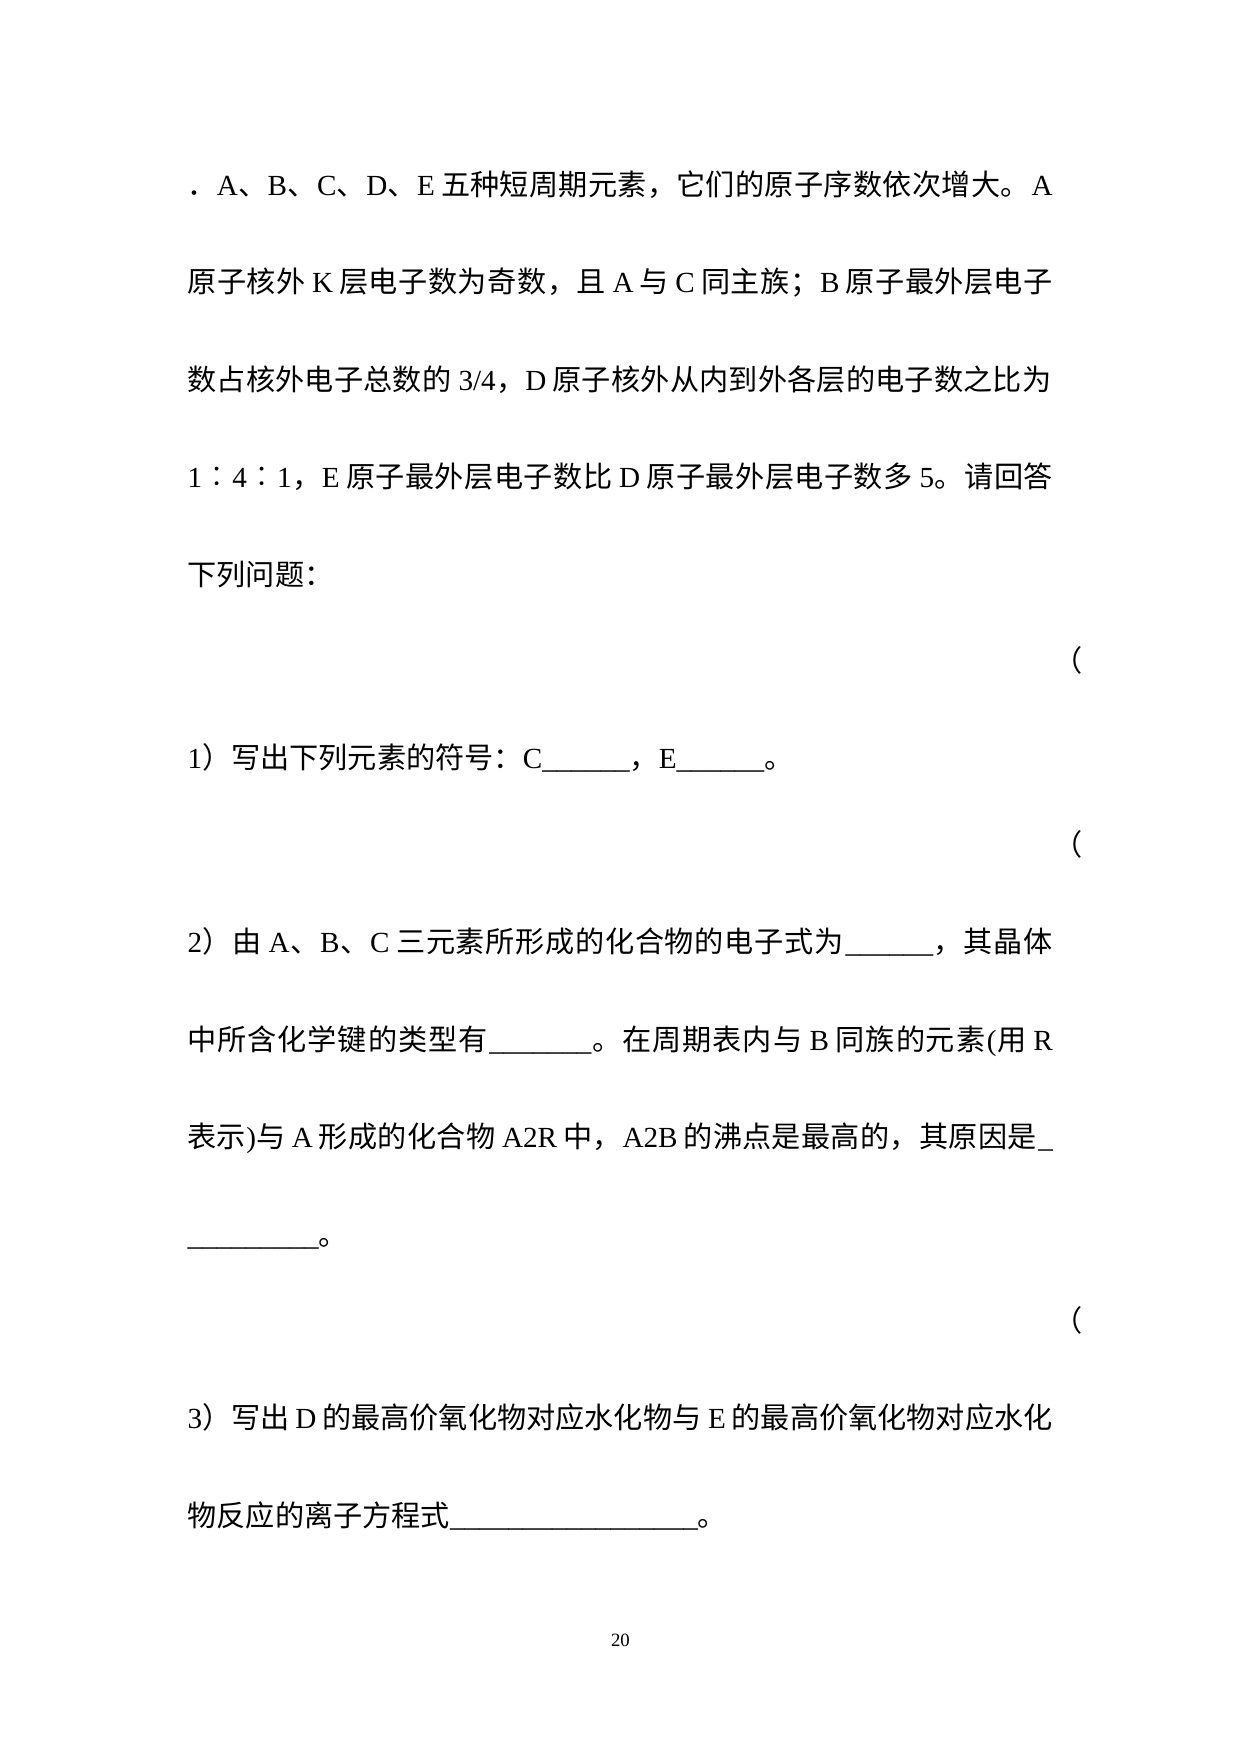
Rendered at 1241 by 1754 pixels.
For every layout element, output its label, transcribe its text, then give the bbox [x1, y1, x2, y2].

text （3）写出D的最高价氧化物对应水化物与E的最高价氧化物对应水化物反应的离子方程式_________________。 [187, 1286, 1053, 1546]
text （2）由A、B、C三元素所形成的化合物的电子式为______，其晶体中所含化学键的类型有_______。在周期表内与B同族的元素(用R表示)与A形成的化合物A2R中，A2B的沸点是最高的，其原因是__________。 [187, 810, 1053, 1265]
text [187, 150, 1053, 605]
text （1）写出下列元素的符号：C______，E______。 [187, 626, 1053, 789]
